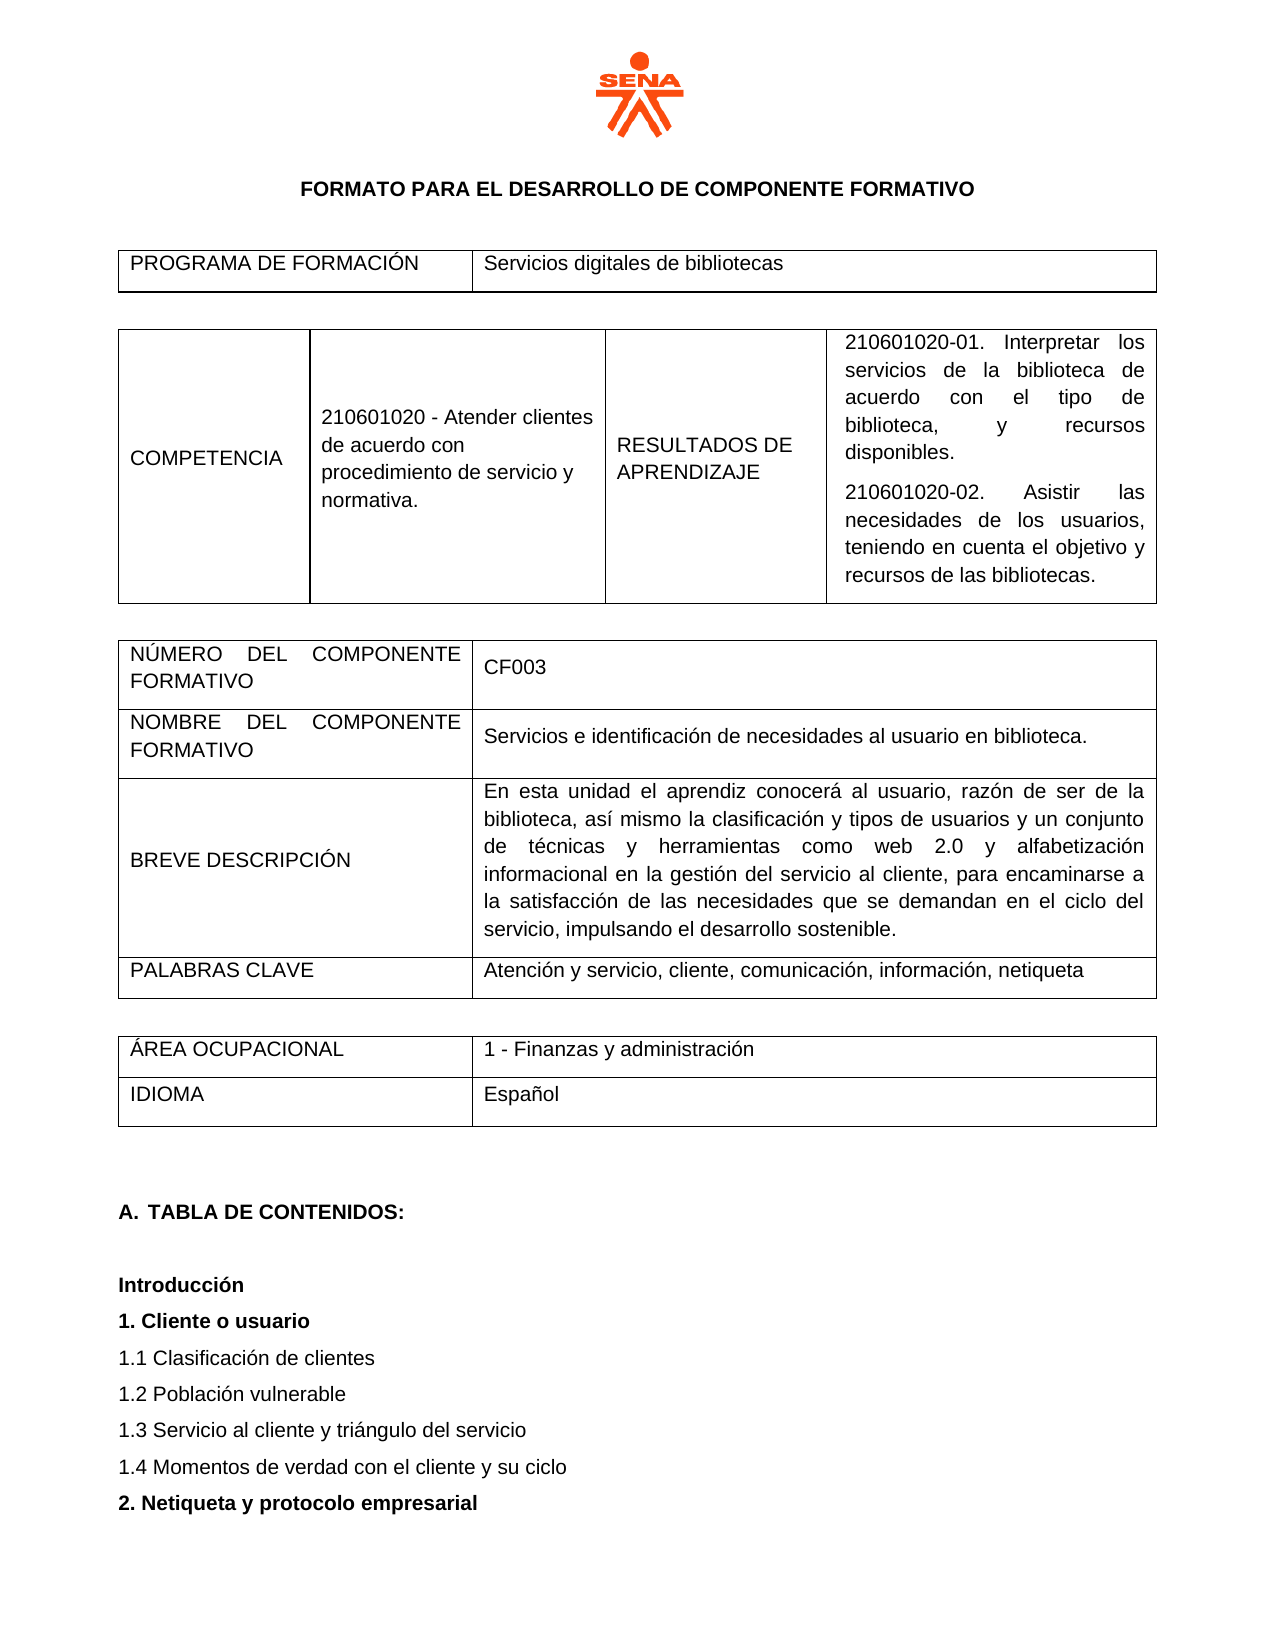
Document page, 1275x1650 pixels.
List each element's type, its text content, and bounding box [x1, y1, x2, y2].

list TABLA DE CONTENIDOS: [118, 1199, 1157, 1223]
text Introducción [118, 1272, 1157, 1296]
text 1.3 Servicio al cliente y triángulo del servicio [118, 1418, 1157, 1442]
table_header ÁREA OCUPACIONAL [119, 1037, 472, 1077]
text 1. Cliente o usuario [118, 1309, 1157, 1333]
table_cell Servicios e identificación de necesidades al usuario en biblioteca. [473, 710, 1156, 778]
text FORMATO PARA EL DESARROLLO DE COMPONENTE FORMATIVO [118, 177, 1157, 201]
table_header Servicios digitales de bibliotecas [473, 251, 1156, 291]
table_header RESULTADOS DE APRENDIZAJE [606, 330, 826, 603]
table_header 210601020-01. Interpretar los servicios de la biblioteca de acuerdo con el tipo de biblioteca, y recursos disponibles. 210601020-02. Asistir las necesidades de los usuarios, teniendo en cuenta el objetivo y recursos de las bibliotecas. [827, 330, 1156, 603]
table_header CF003 [473, 641, 1156, 709]
table_cell PALABRAS CLAVE [119, 958, 472, 998]
text 1.4 Momentos de verdad con el cliente y su ciclo [118, 1455, 1157, 1479]
text 2. Netiqueta y protocolo empresarial [118, 1491, 1157, 1515]
table_header COMPETENCIA [119, 330, 309, 603]
table_cell IDIOMA [119, 1078, 472, 1126]
table_cell NOMBRE DEL COMPONENTE FORMATIVO [119, 710, 472, 778]
picture [585, 48, 690, 142]
table_cell Atención y servicio, cliente, comunicación, información, netiqueta [473, 958, 1156, 998]
table_header 210601020 - Atender clientes de acuerdo con procedimiento de servicio y normativa. [311, 330, 605, 603]
table_cell Español [473, 1078, 1156, 1126]
text 1.1 Clasificación de clientes [118, 1345, 1157, 1369]
table_cell BREVE DESCRIPCIÓN [119, 779, 472, 957]
text 1.2 Población vulnerable [118, 1382, 1157, 1406]
table_header 1 - Finanzas y administración [473, 1037, 1156, 1077]
table_cell En esta unidad el aprendiz conocerá al usuario, razón de ser de la biblioteca, así mismo la clasificación y tipos de usuarios y un conjunto de técnicas y herramientas como web 2.0 y alfabetización informacional en la gestión del servicio al cliente, para encaminarse a la satisfacción de las necesidades que se demandan en el ciclo del servicio, impulsando el desarrollo sostenible. [473, 779, 1156, 957]
table_header PROGRAMA DE FORMACIÓN [119, 251, 472, 291]
table_header NÚMERO DEL COMPONENTE FORMATIVO [119, 641, 472, 709]
